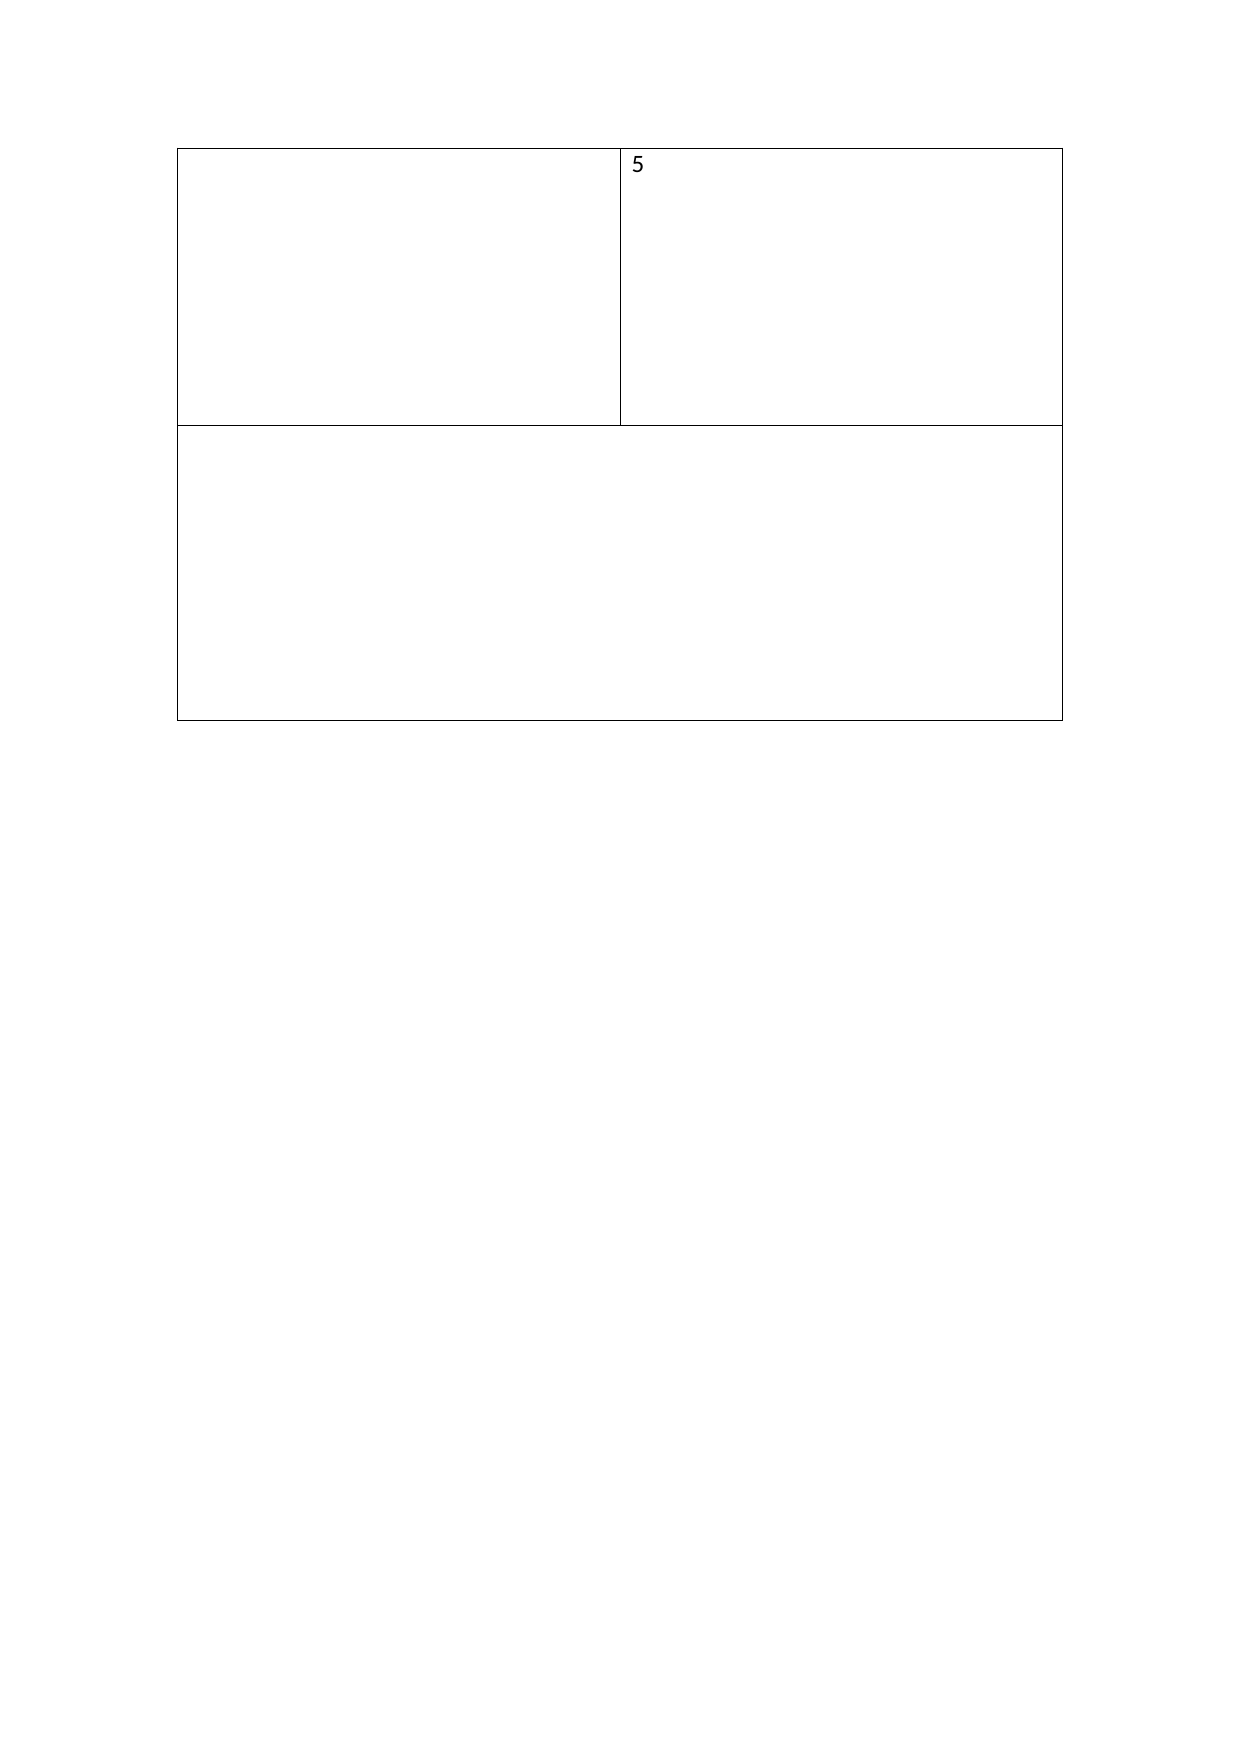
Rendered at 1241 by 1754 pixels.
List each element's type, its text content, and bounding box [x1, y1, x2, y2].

table_cell [178, 149, 620, 425]
table_cell 5 [621, 149, 1062, 425]
table_cell [178, 426, 1062, 720]
